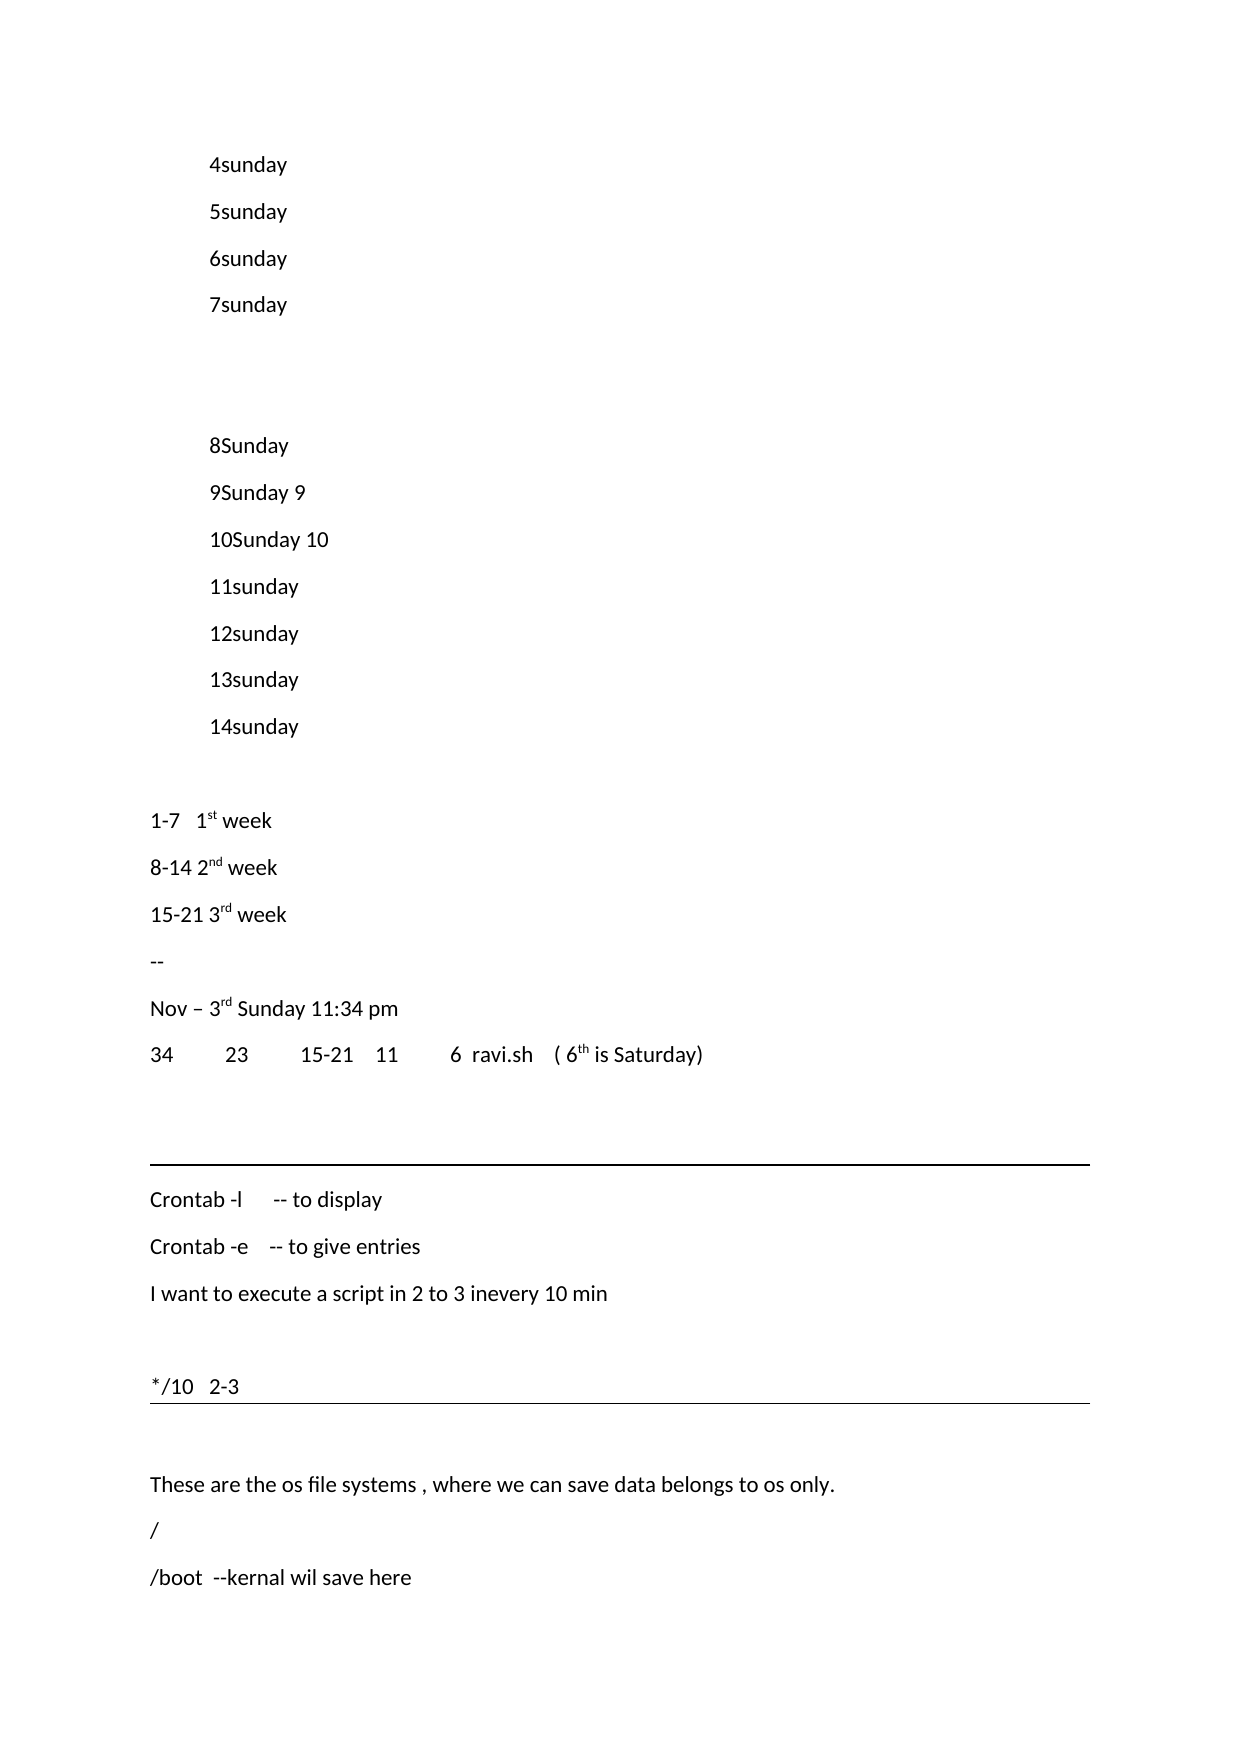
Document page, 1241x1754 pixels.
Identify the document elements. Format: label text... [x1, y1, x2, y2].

text Crontab -l -- to display [150, 1185, 1090, 1213]
text 6sunday [209, 244, 1090, 272]
text /boot --kernal wil save here [150, 1563, 1090, 1592]
text 7sunday [209, 291, 1090, 319]
text 13sunday [209, 666, 1090, 694]
text 15-21 3rd week [150, 900, 1090, 928]
text / [150, 1517, 1090, 1545]
text 8-14 2nd week [150, 853, 1090, 881]
text 14sunday [209, 712, 1090, 741]
text 12sunday [209, 619, 1090, 647]
text 4sunday [209, 150, 1090, 178]
text Nov – 3rd Sunday 11:34 pm [150, 994, 1090, 1022]
text I want to execute a script in 2 to 3 inevery 10 min [150, 1279, 1090, 1307]
text 9Sunday 9 [209, 478, 1090, 506]
text 34 23 15-21 11 6 ravi.sh ( 6th is Saturday) [150, 1041, 1090, 1069]
text -- [150, 947, 1090, 975]
text Crontab -e -- to give entries [150, 1232, 1090, 1260]
text 5sunday [209, 197, 1090, 225]
text */10 2-3 [150, 1372, 1090, 1403]
text These are the os file systems , where we can save data belongs to os only. [150, 1470, 1090, 1498]
text 10Sunday 10 [209, 525, 1090, 553]
text 11sunday [209, 572, 1090, 600]
text 8Sunday [209, 431, 1090, 459]
text 1-7 1st week [150, 806, 1090, 834]
